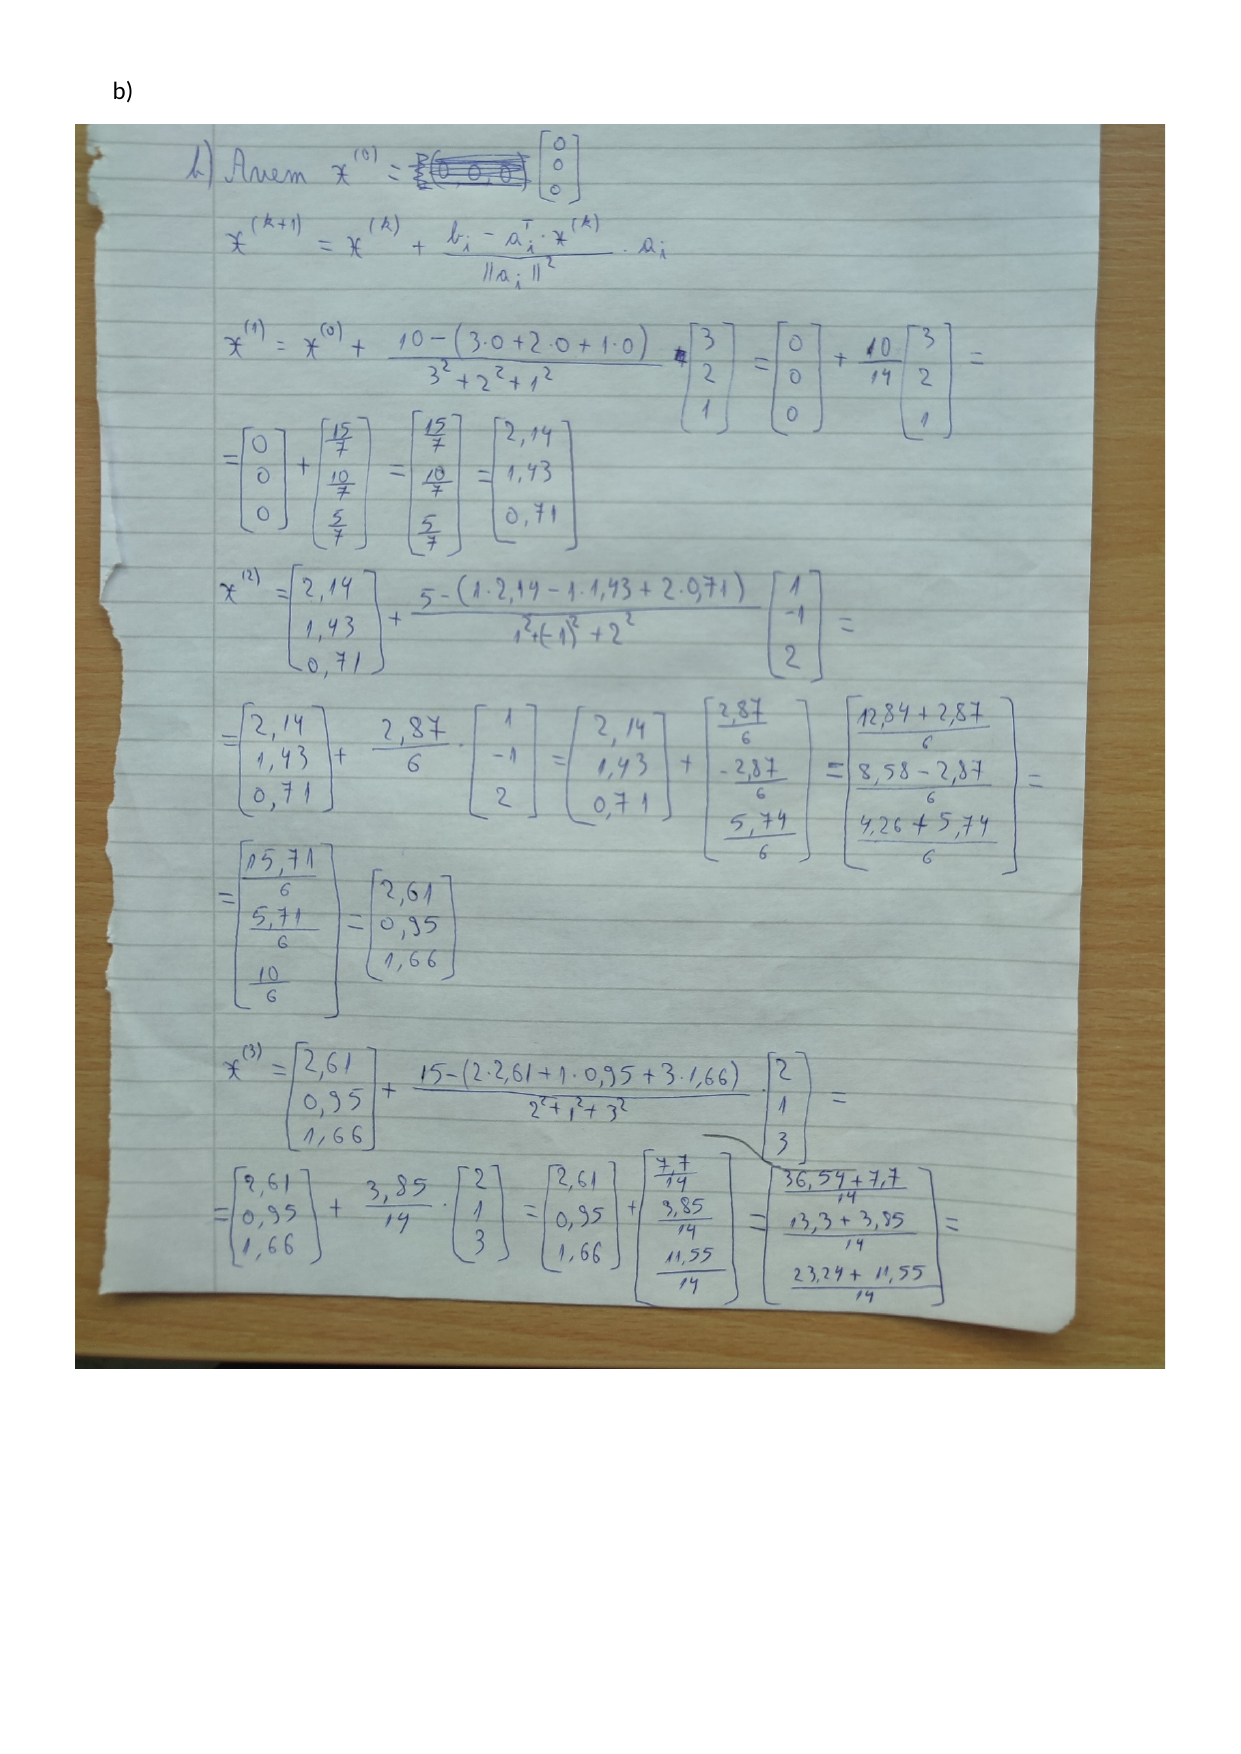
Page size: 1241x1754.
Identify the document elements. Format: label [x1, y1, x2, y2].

picture [75, 124, 1166, 1369]
